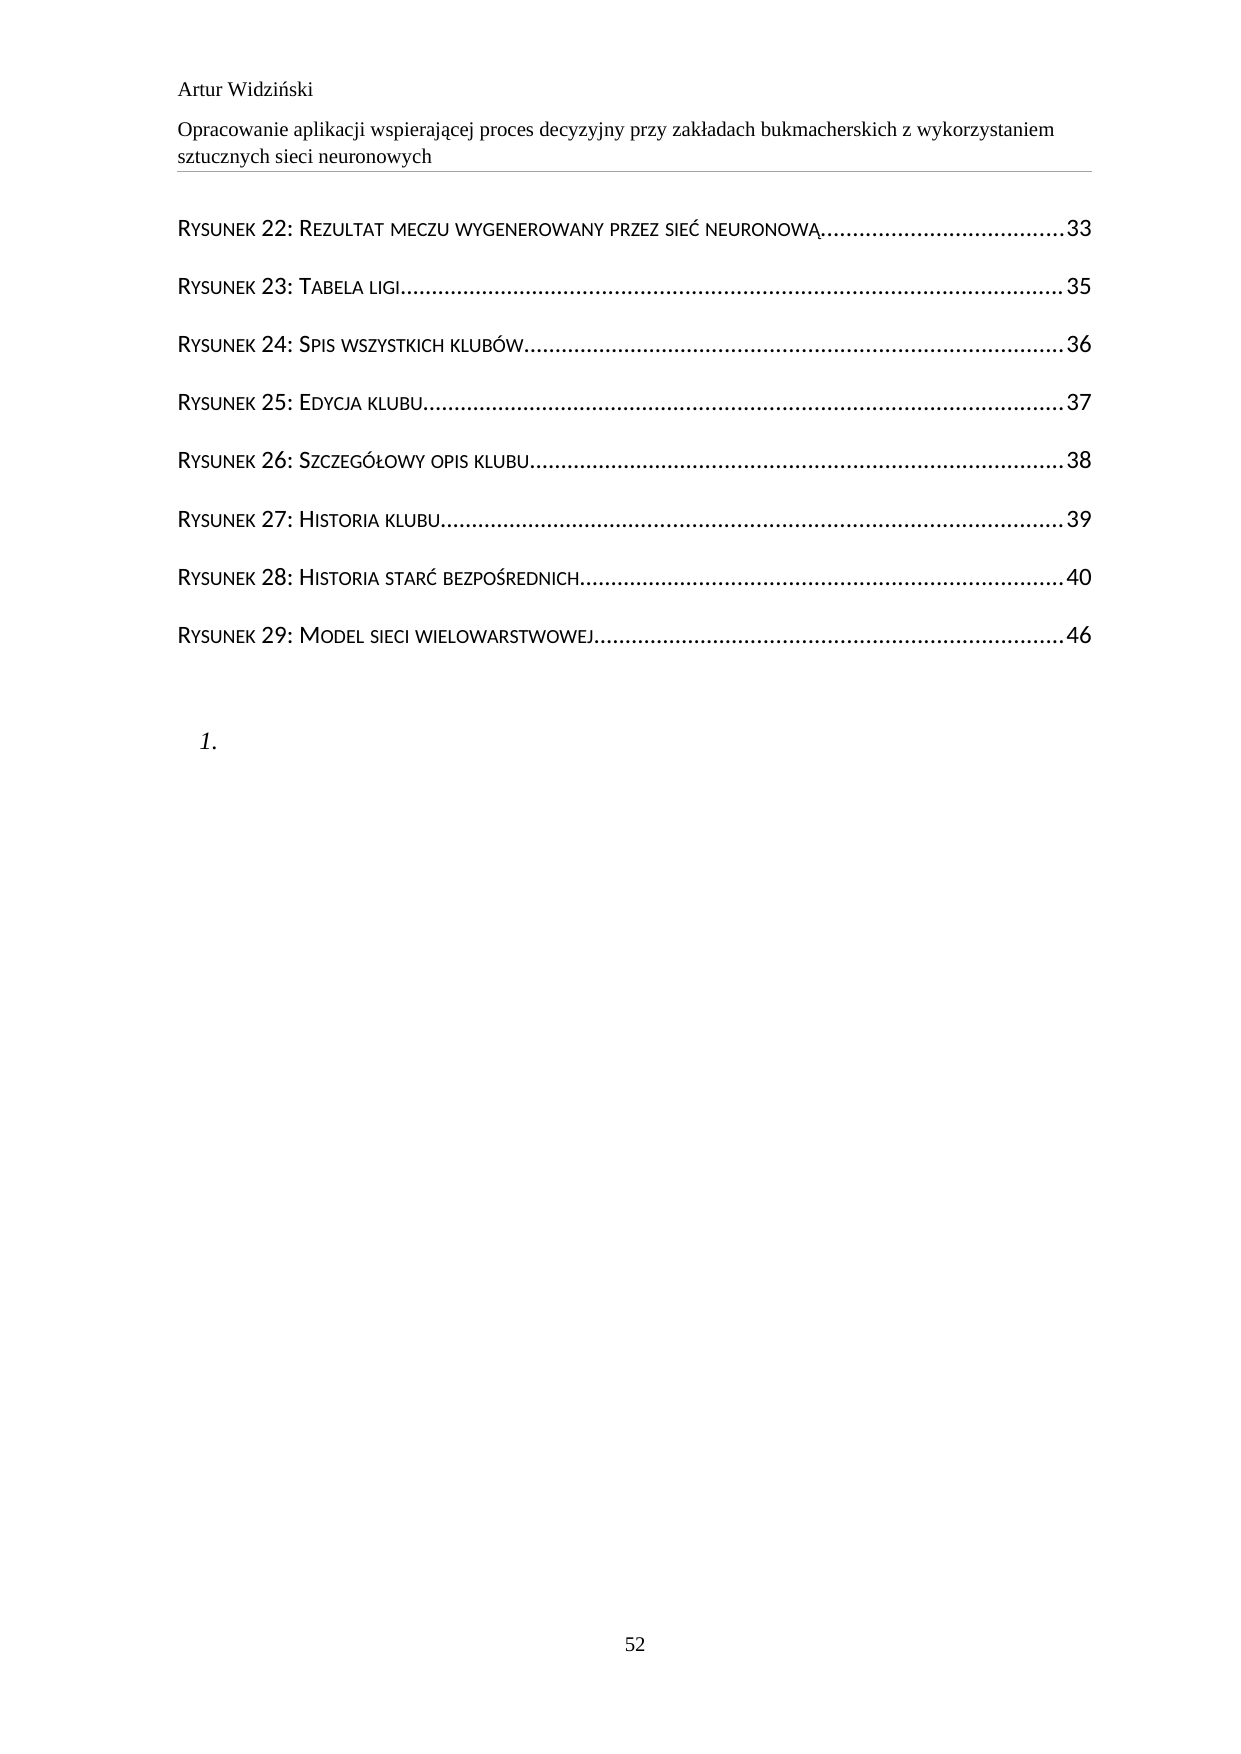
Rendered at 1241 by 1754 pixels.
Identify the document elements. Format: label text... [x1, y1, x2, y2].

text Rysunek 24: Spis wszystkich klubów 36 [177, 328, 1092, 359]
text Rysunek 23: Tabela ligi 35 [177, 270, 1092, 301]
text Rysunek 25: Edycja klubu 37 [177, 386, 1092, 417]
text Rysunek 27: Historia klubu 39 [177, 503, 1092, 533]
text Rysunek 26: Szczegółowy opis klubu 38 [177, 445, 1092, 475]
text Rysunek 22: Rezultat meczu wygenerowany przez sieć neuronową 33 [177, 212, 1092, 242]
text Rysunek 29: Model sieci wielowarstwowej 46 [177, 619, 1092, 650]
text Rysunek 28: Historia starć bezpośrednich 40 [177, 561, 1092, 592]
